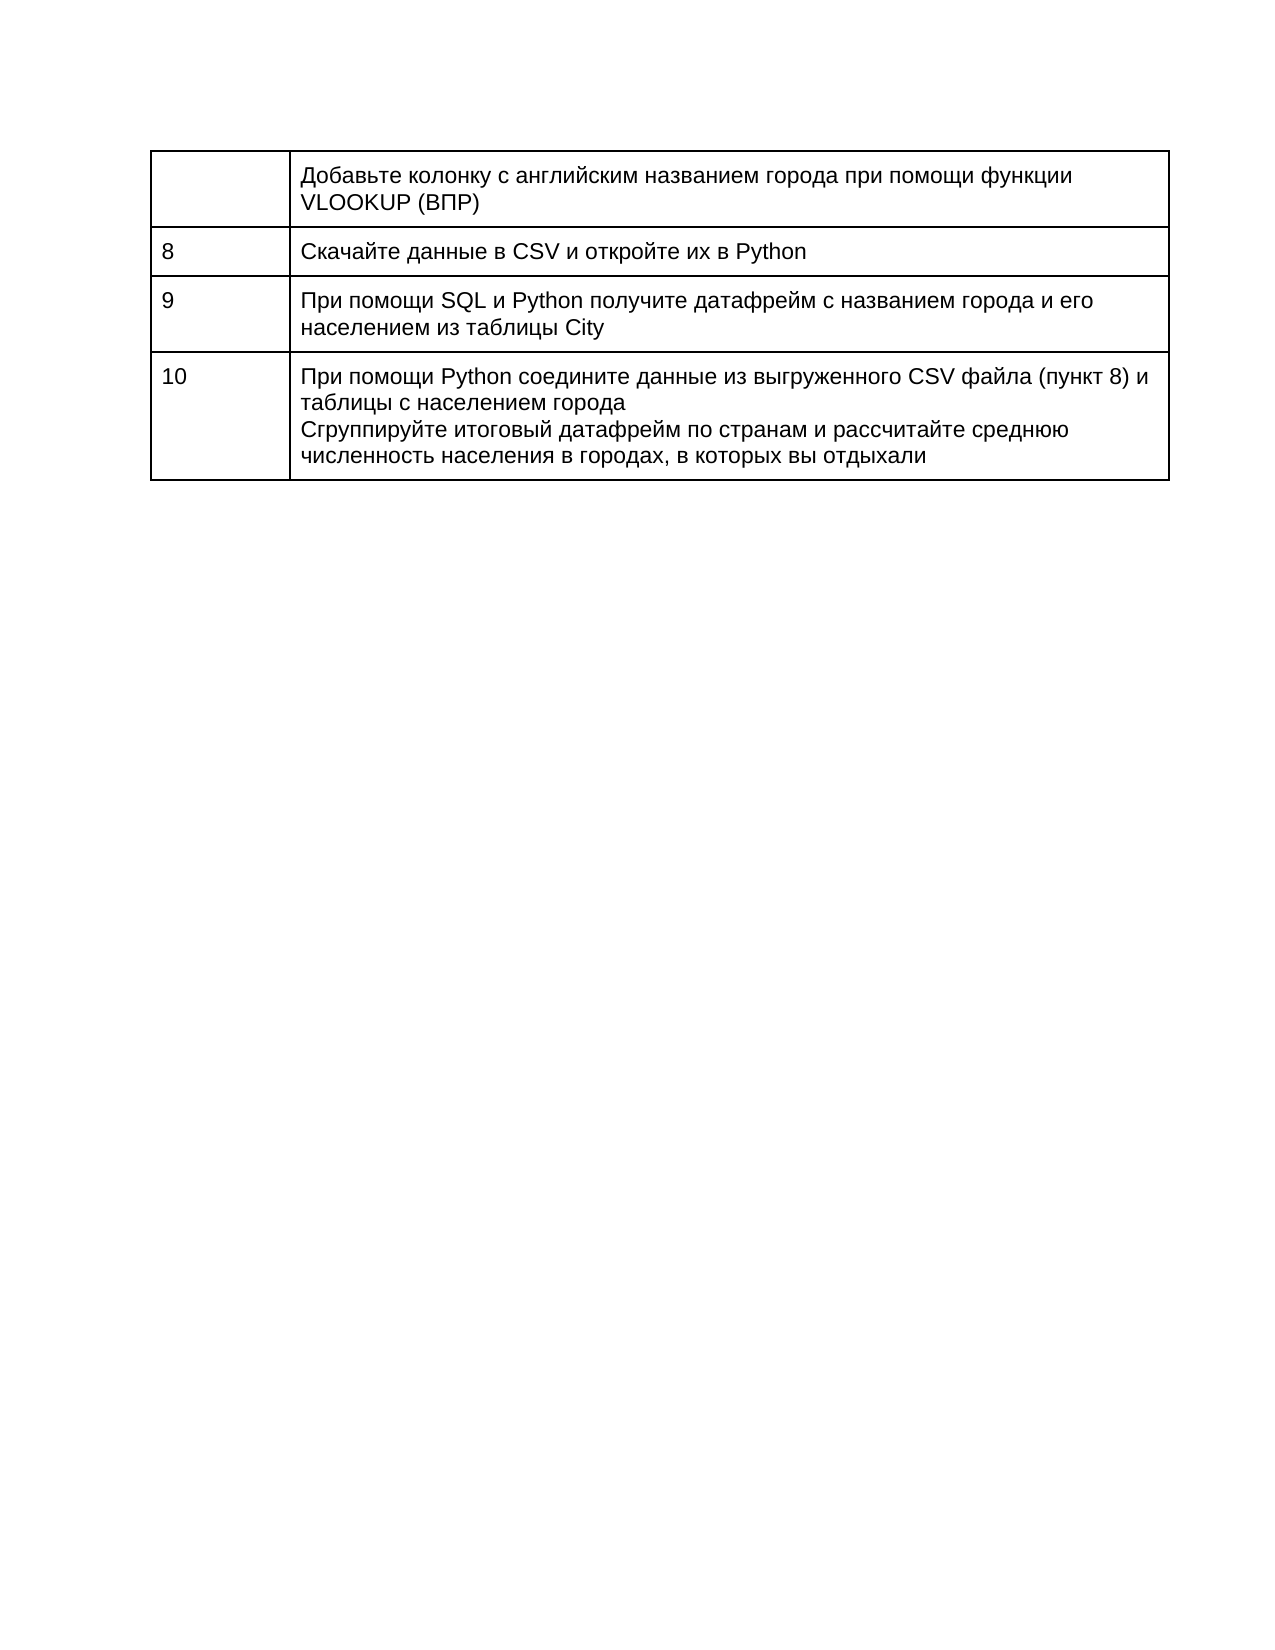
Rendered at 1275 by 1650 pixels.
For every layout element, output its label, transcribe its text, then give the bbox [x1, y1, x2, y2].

table_cell 10 [152, 353, 289, 479]
table_cell При помощи Python соедините данные из выгруженного CSV файла (пункт 8) и таблицы с населением города Сгруппируйте итоговый датафрейм по странам и рассчитайте среднюю численность населения в городах, в которых вы отдыхали [291, 353, 1168, 479]
table_cell 8 [152, 228, 289, 275]
table_cell Скачайте данные в CSV и откройте их в Python [291, 228, 1168, 275]
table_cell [291, 152, 1168, 226]
table_cell 9 [152, 277, 289, 351]
table_cell При помощи SQL и Python получите датафрейм с названием города и его населением из таблицы City [291, 277, 1168, 351]
table_cell 7 [152, 152, 289, 226]
